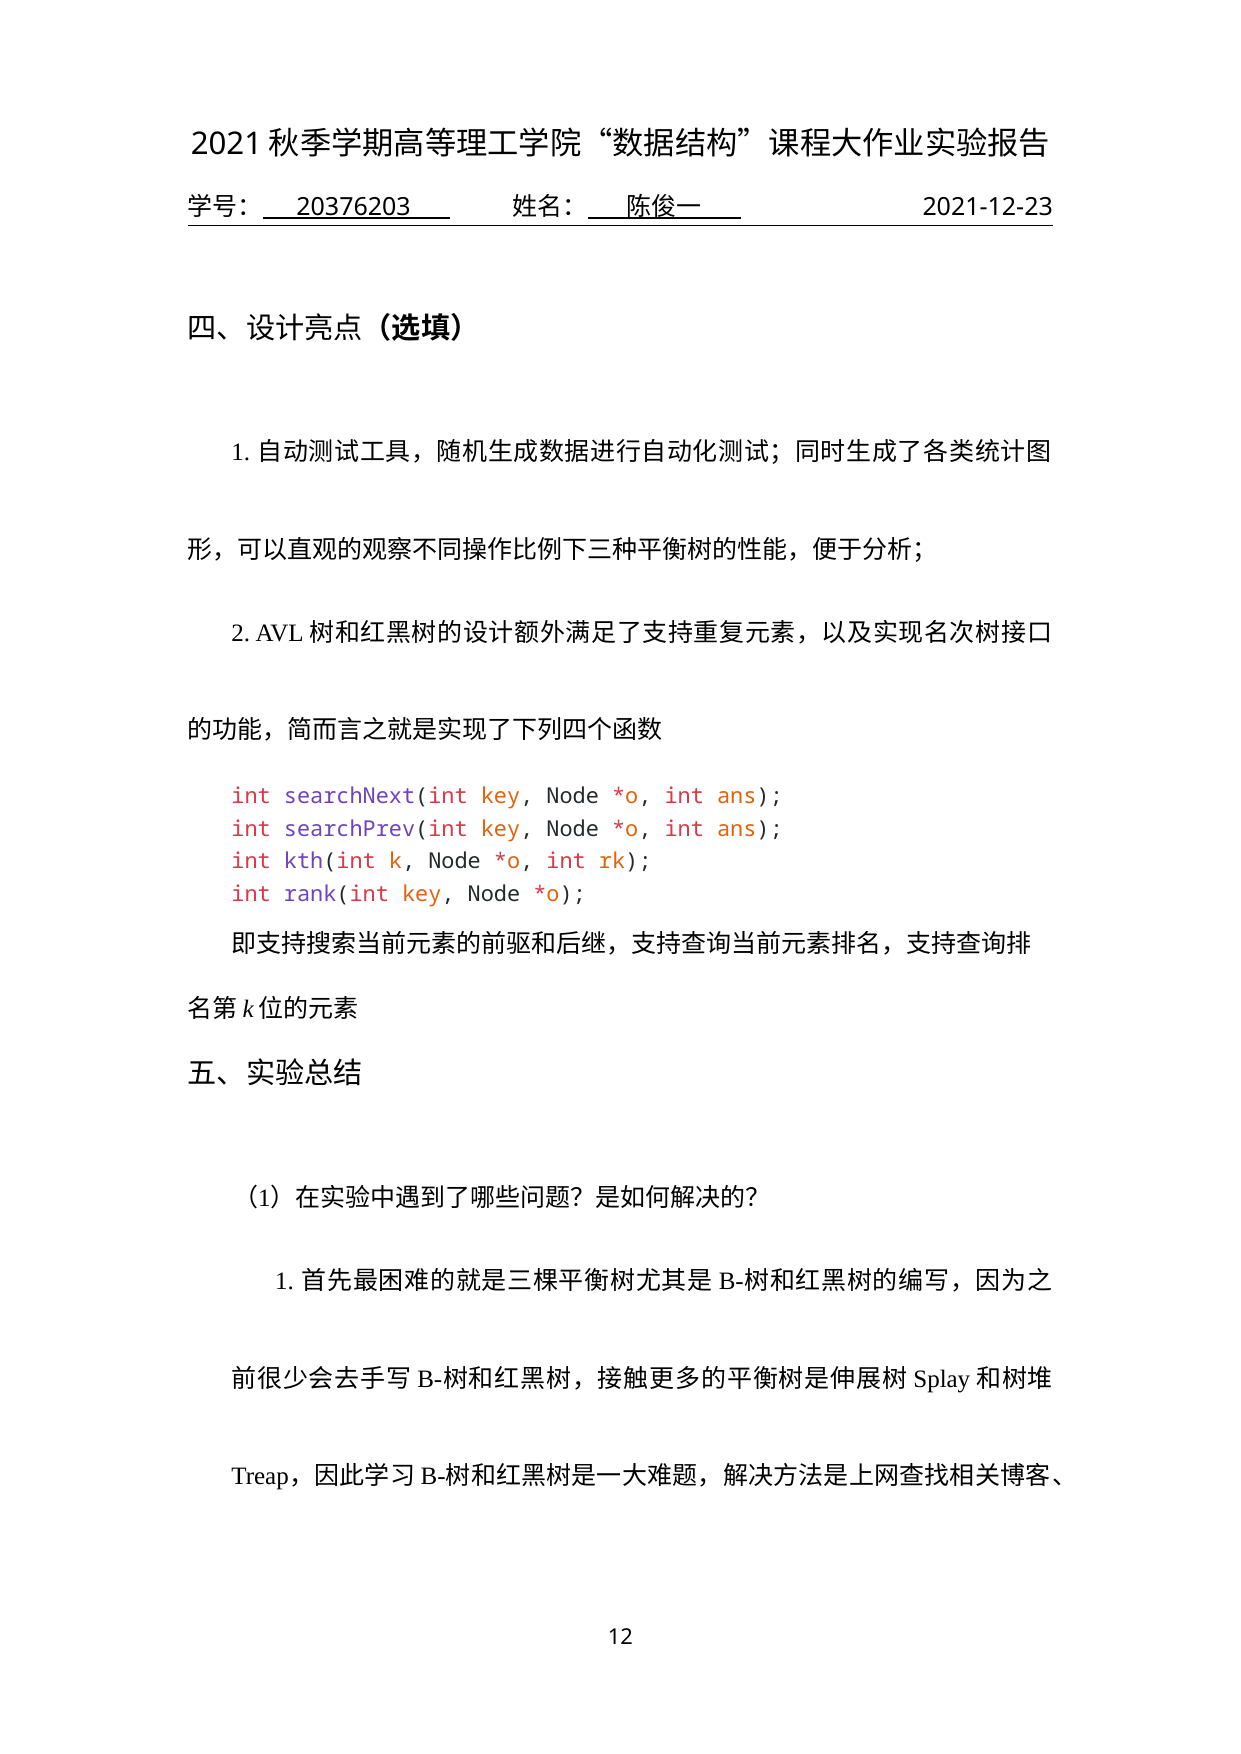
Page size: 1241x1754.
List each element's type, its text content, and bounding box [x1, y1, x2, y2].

text 五、实验总结 [187, 1039, 1053, 1104]
text int rank(int key, Node *o); [187, 876, 1053, 909]
text 即支持搜索当前元素的前驱和后继，支持查询当前元素排名，支持查询排名第k位的元素 [187, 909, 1053, 1039]
text （1）在实验中遇到了哪些问题？是如何解决的？ [187, 1163, 1053, 1228]
text 四、设计亮点（选填） [187, 293, 1053, 358]
text int searchPrev(int key, Node *o, int ans); [187, 811, 1053, 844]
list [231, 1246, 1053, 1506]
text 1. 自动测试工具，随机生成数据进行自动化测试；同时生成了各类统计图形，可以直观的观察不同操作比例下三种平衡树的性能，便于分析； [187, 417, 1053, 580]
text 2. AVL树和红黑树的设计额外满足了支持重复元素，以及实现名次树接口的功能，简而言之就是实现了下列四个函数 [187, 598, 1053, 761]
text int searchNext(int key, Node *o, int ans); [187, 779, 1053, 811]
text int kth(int k, Node *o, int rk); [187, 844, 1053, 876]
